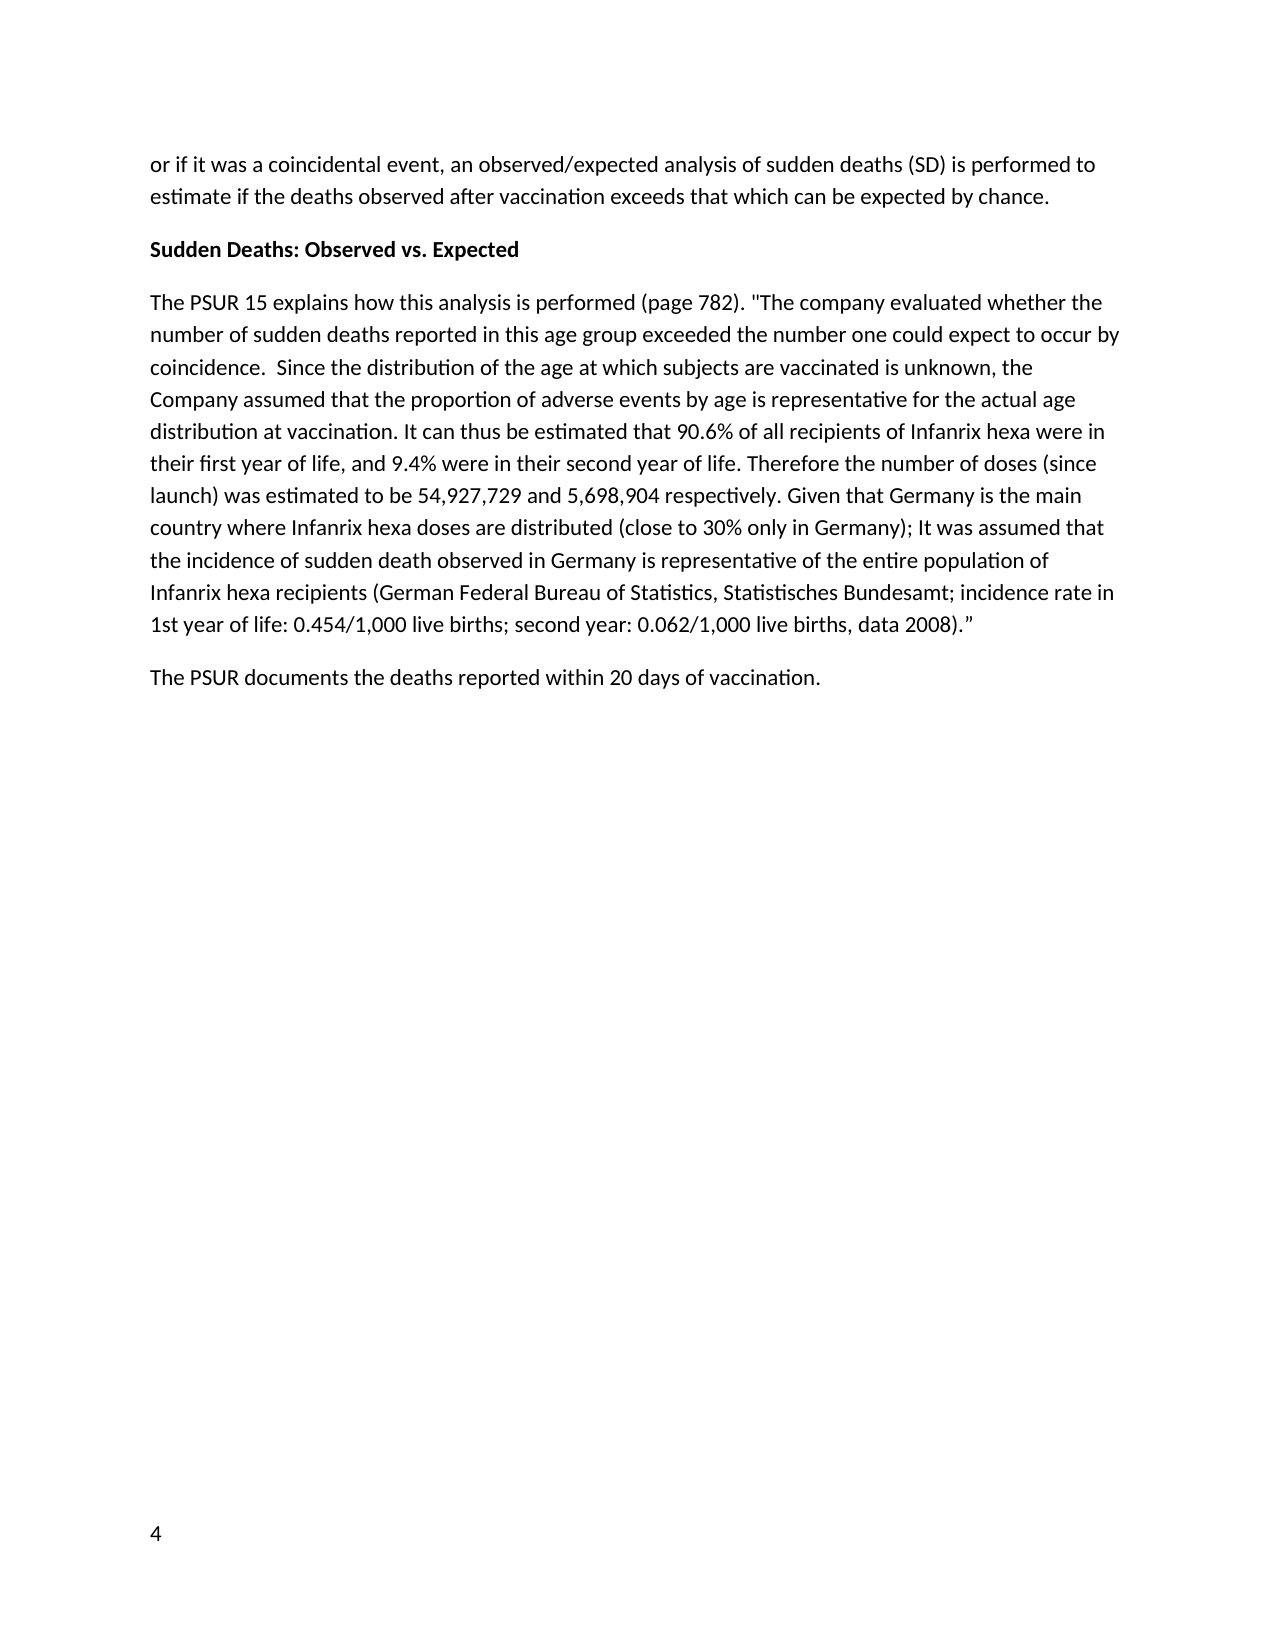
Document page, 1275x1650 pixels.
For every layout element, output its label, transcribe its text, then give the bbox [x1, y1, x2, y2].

text The PSUR 15 explains how this analysis is performed (page 782). "The company evaluated whether the number of sudden deaths reported in this age group exceeded the number one could expect to occur by coincidence. Since the distribution of the age at which subjects are vaccinated is unknown, the Company assumed that the proportion of adverse events by age is representative for the actual age distribution at vaccination. It can thus be estimated that 90.6% of all recipients of Infanrix hexa were in their first year of life, and 9.4% were in their second year of life. Therefore the number of doses (since launch) was estimated to be 54,927,729 and 5,698,904 respectively. Given that Germany is the main country where Infanrix hexa doses are distributed (close to 30% only in Germany); It was assumed that the incidence of sudden death observed in Germany is representative of the entire population of Infanrix hexa recipients (German Federal Bureau of Statistics, Statistisches Bundesamt; incidence rate in 1st year of life: 0.454/1,000 live births; second year: 0.062/1,000 live births, data 2008).” [150, 288, 1125, 638]
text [150, 150, 1125, 210]
text Sudden Deaths: Observed vs. Expected [150, 235, 1125, 263]
text The PSUR documents the deaths reported within 20 days of vaccination. [150, 663, 1125, 691]
